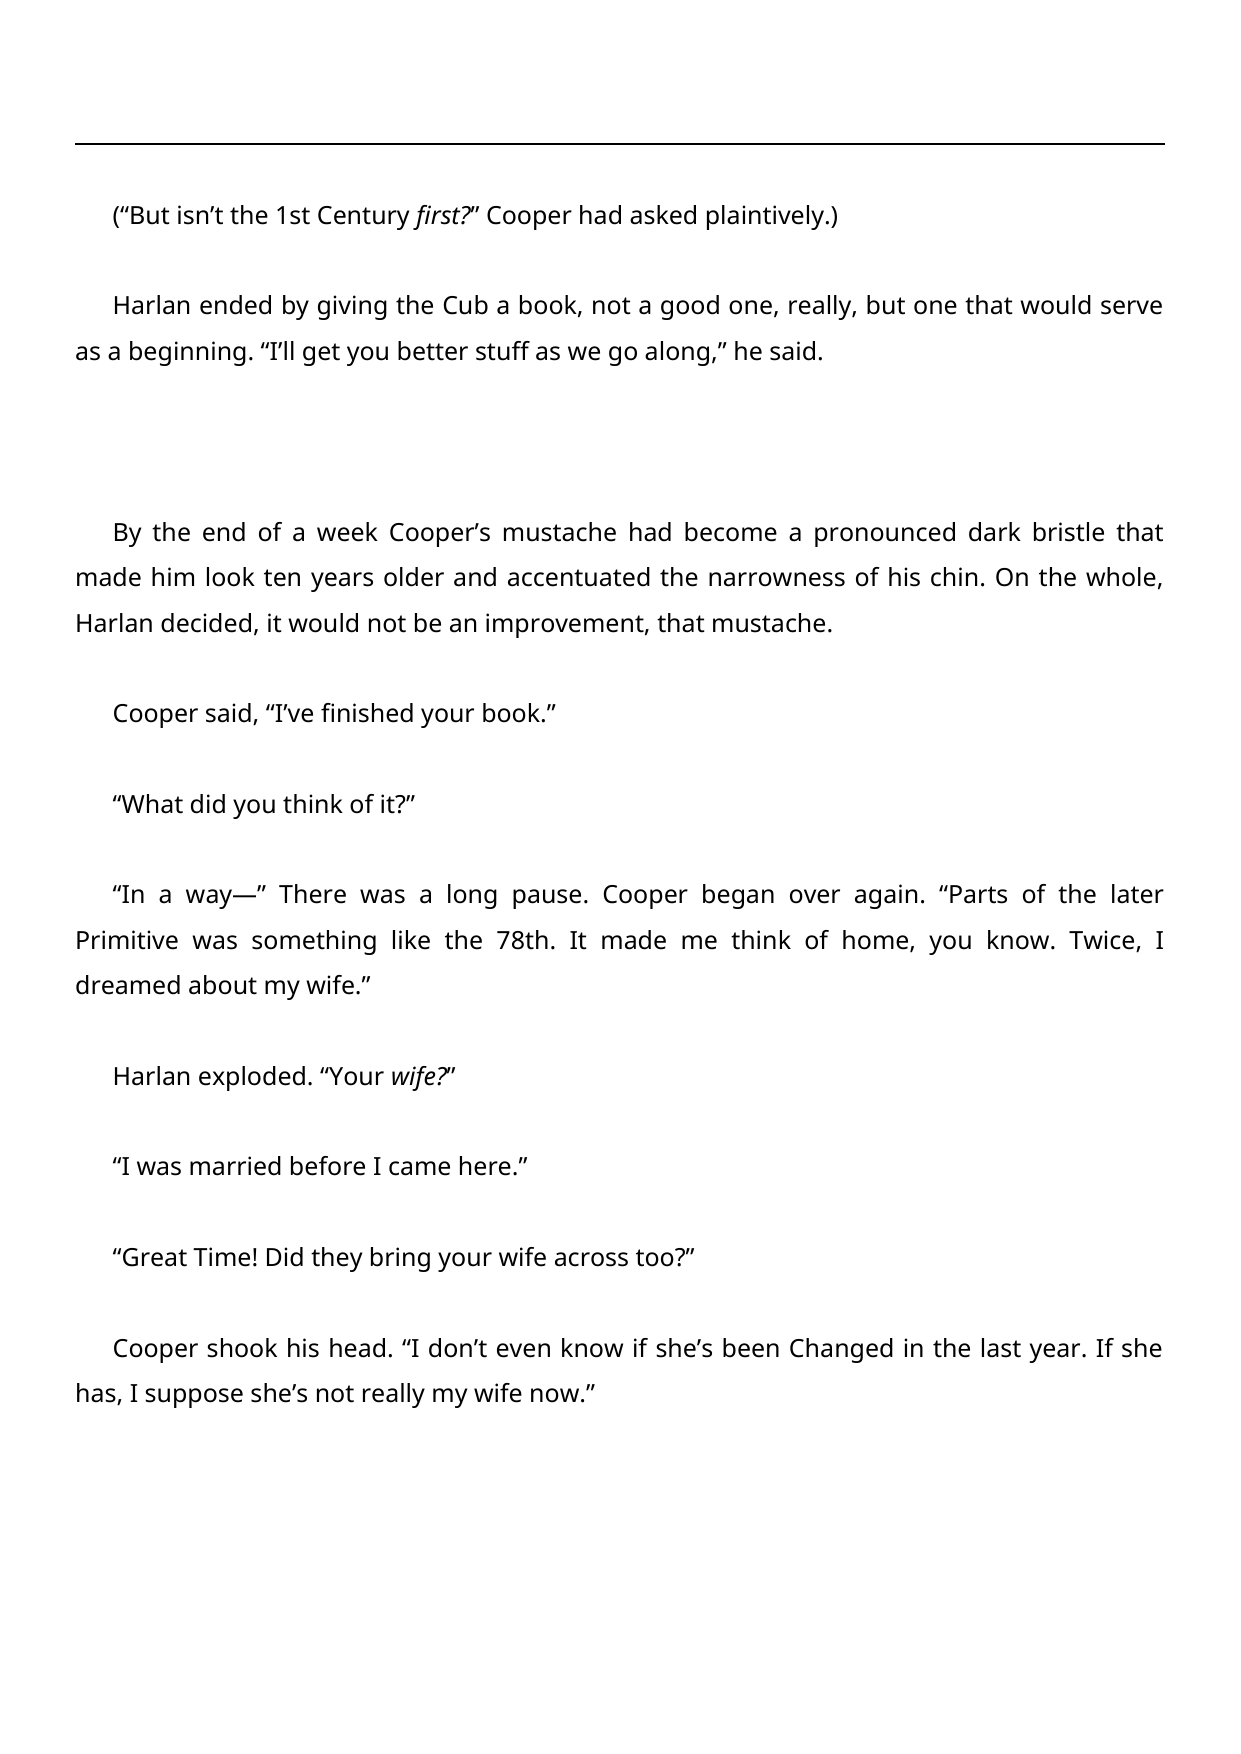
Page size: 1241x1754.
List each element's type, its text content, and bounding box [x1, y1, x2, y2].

text “I was married before I came here.” [75, 1143, 1165, 1189]
text Harlan exploded. “Your wife?” [75, 1053, 1165, 1098]
text “What did you think of it?” [75, 781, 1165, 826]
text Harlan ended by giving the Cub a book, not a good one, really, but one that would serve as a beginning. “I’ll get you better stuff as we go along,” he said. [75, 282, 1165, 373]
text “Great Time! Did they bring your wife across too?” [75, 1234, 1165, 1279]
text By the end of a week Cooper’s mustache had become a pronounced dark bristle that made him look ten years older and accentuated the narrowness of his chin. On the whole, Harlan decided, it would not be an improvement, that mustache. [75, 509, 1165, 645]
text “In a way—” There was a long pause. Cooper began over again. “Parts of the later Primitive was something like the 78th. It made me think of home, you know. Twice, I dreamed about my wife.” [75, 871, 1165, 1007]
text (“But isn’t the 1st Century first?” Cooper had asked plaintively.) [75, 192, 1165, 237]
text Cooper shook his head. “I don’t even know if she’s been Changed in the last year. If she has, I suppose she’s not really my wife now.” [75, 1324, 1165, 1415]
text Cooper said, “I’ve finished your book.” [75, 690, 1165, 736]
